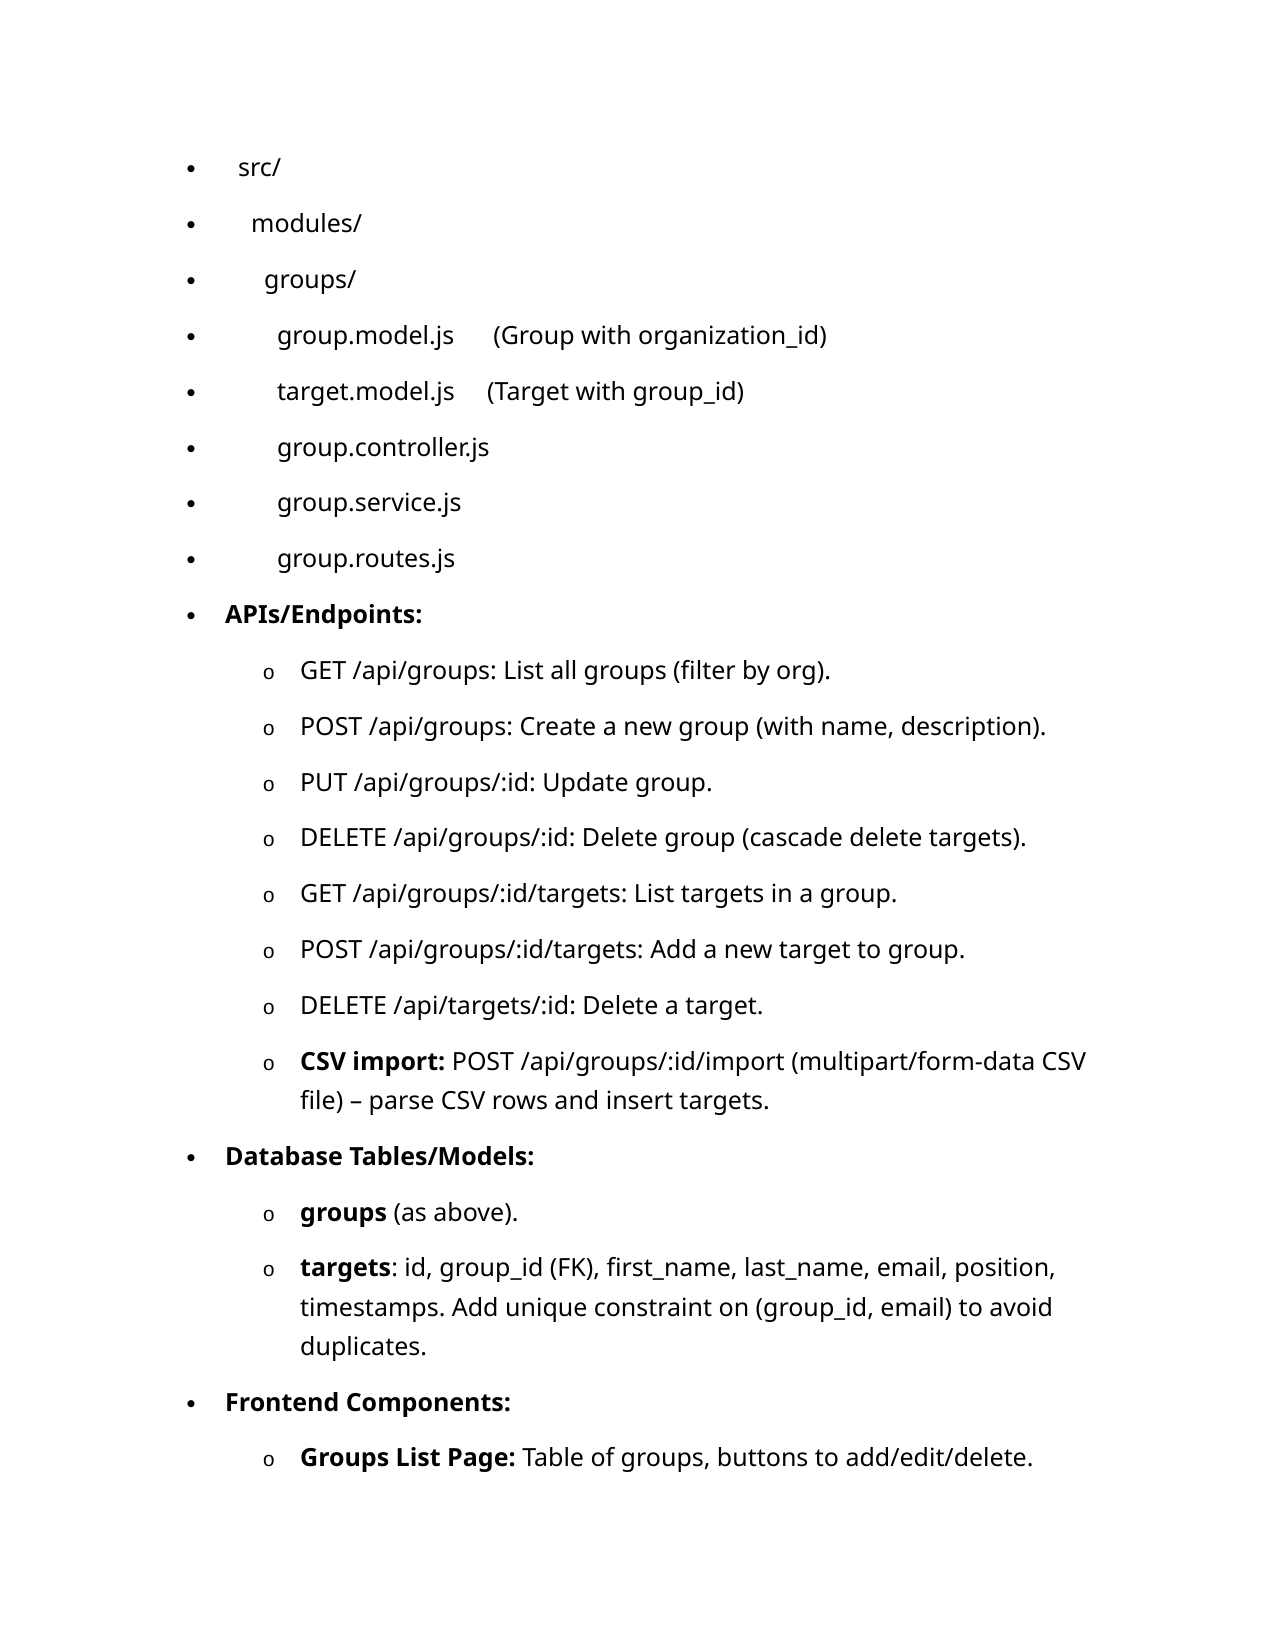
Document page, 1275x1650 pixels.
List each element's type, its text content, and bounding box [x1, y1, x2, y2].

list CSV import: POST /api/groups/:id/import (multipart/form-data CSV file) – parse CSV rows and insert targets. [262, 1043, 1125, 1117]
list POST /api/groups: Create a new group (with name, description). [262, 708, 1125, 742]
list Groups List Page: Table of groups, buttons to add/edit/delete. [262, 1440, 1125, 1474]
list DELETE /api/groups/:id: Delete group (cascade delete targets). [262, 820, 1125, 854]
list groups/ [187, 262, 1125, 296]
list GET /api/groups/:id/targets: List targets in a group. [262, 876, 1125, 910]
list modules/ [187, 206, 1125, 240]
list group.routes.js [187, 541, 1125, 575]
list Database Tables/Models: [187, 1138, 1125, 1172]
list group.service.js [187, 485, 1125, 519]
list POST /api/groups/:id/targets: Add a new target to group. [262, 932, 1125, 966]
list GET /api/groups: List all groups (filter by org). [262, 652, 1125, 687]
list src/ [187, 150, 1125, 184]
list PUT /api/groups/:id: Update group. [262, 764, 1125, 798]
list targets: id, group_id (FK), first_name, last_name, email, position, timestamps. Add unique constraint on (group_id, email) to avoid duplicates. [262, 1250, 1125, 1362]
list APIs/Endpoints: [187, 597, 1125, 631]
list DELETE /api/targets/:id: Delete a target. [262, 987, 1125, 1022]
list Frontend Components: [187, 1384, 1125, 1418]
list group.model.js (Group with organization_id) [187, 317, 1125, 352]
list groups (as above). [262, 1194, 1125, 1228]
list group.controller.js [187, 429, 1125, 463]
list target.model.js (Target with group_id) [187, 373, 1125, 407]
